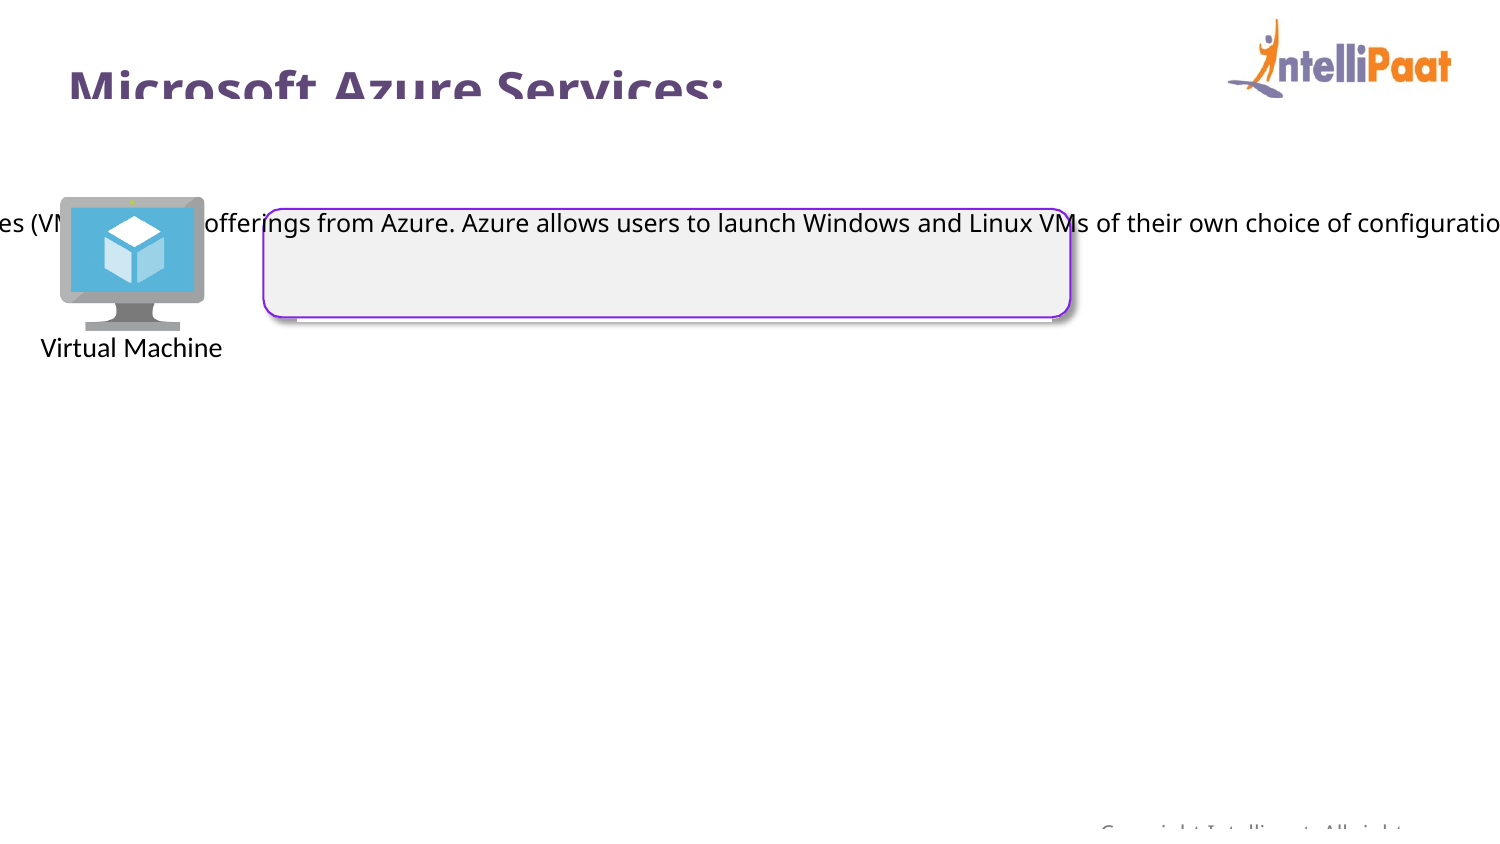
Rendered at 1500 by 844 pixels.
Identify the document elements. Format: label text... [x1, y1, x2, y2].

picture [60, 197, 205, 331]
text Virtual Machine [40, 330, 1494, 364]
picture [1227, 19, 1451, 98]
picture [260, 205, 1084, 330]
